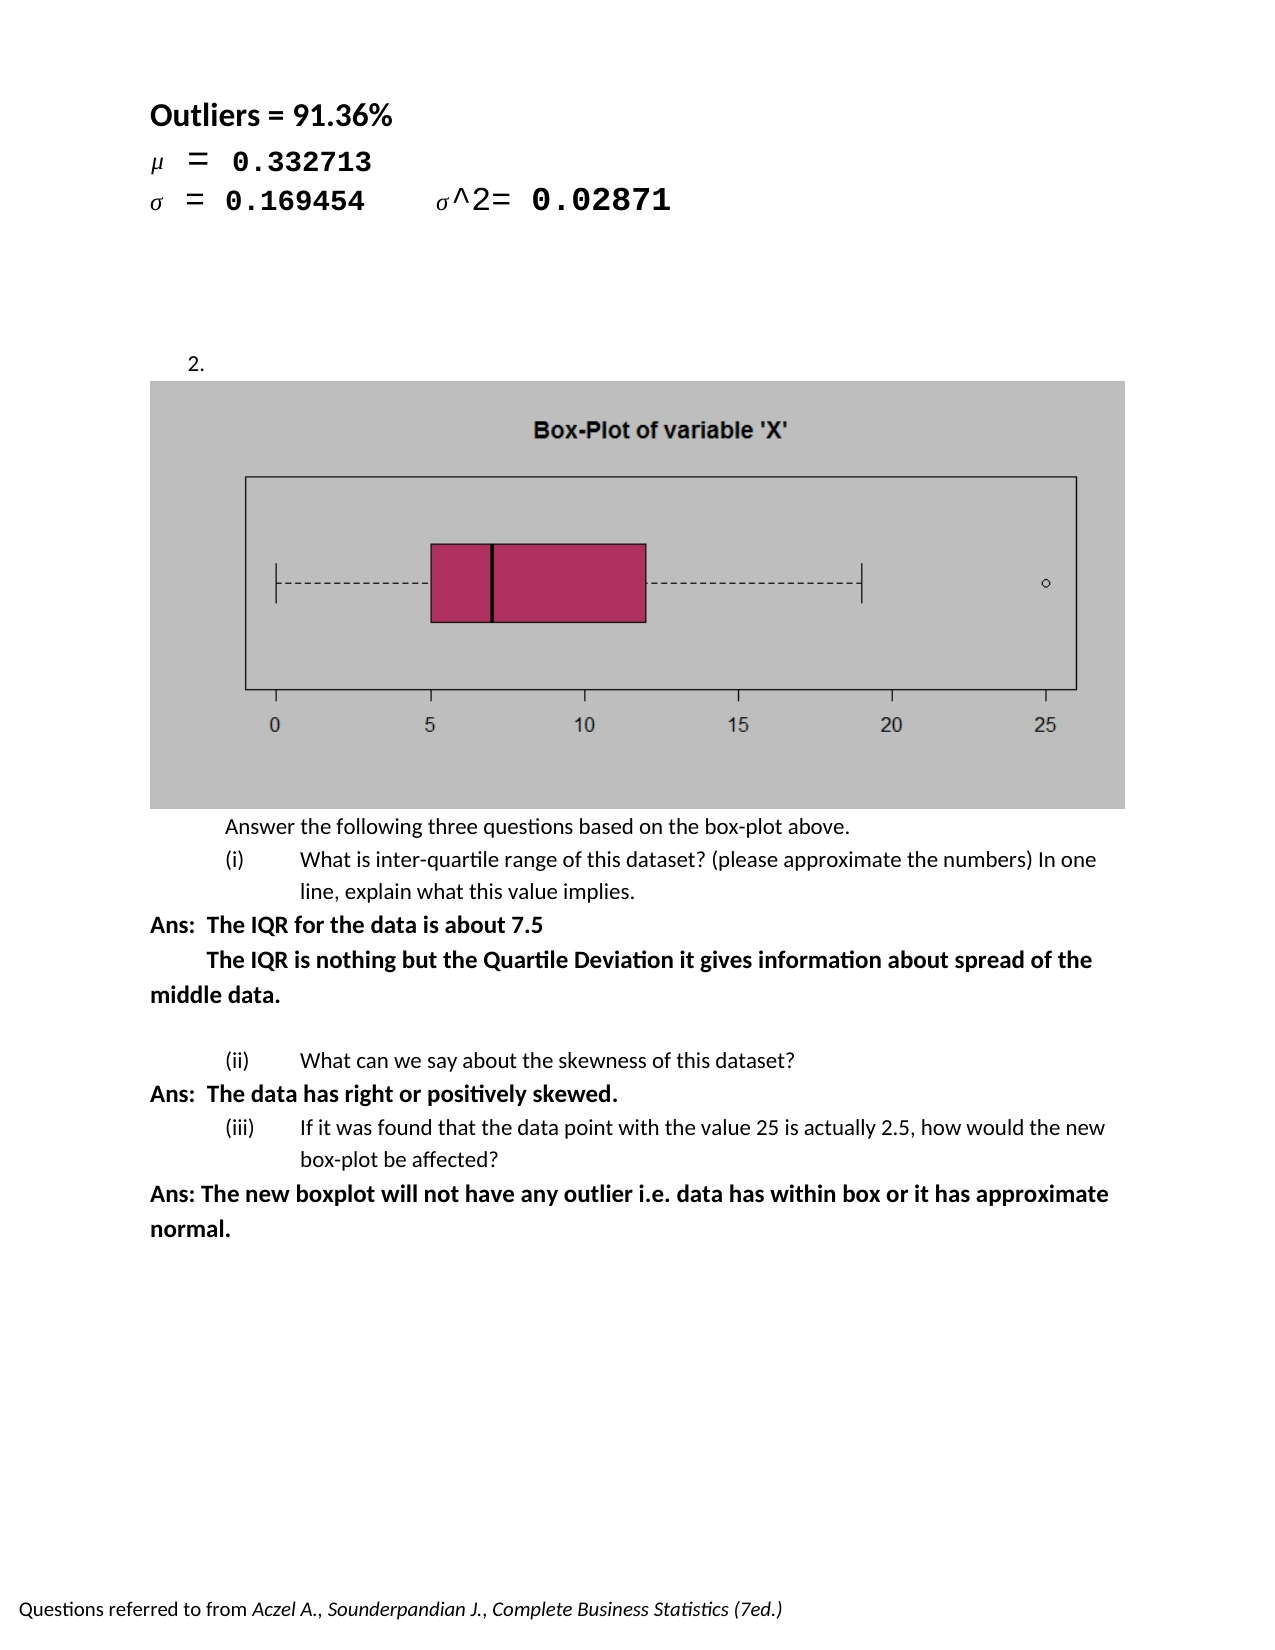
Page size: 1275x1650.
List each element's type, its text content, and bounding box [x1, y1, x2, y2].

text Ans: The IQR for the data is about 7.5 [150, 909, 1125, 939]
list If it was found that the data point with the value 25 is actually 2.5, how would the new box-plot be affected? [225, 1113, 1125, 1174]
list What can we say about the skewness of this dataset? [225, 1046, 1125, 1074]
text = 0.332713 [150, 141, 1125, 183]
list What is inter-quartile range of this dataset? (please approximate the numbers) In one line, explain what this value implies. [225, 845, 1125, 905]
text Ans: The new boxplot will not have any outlier i.e. data has within box or it has approximate normal. [150, 1178, 1125, 1243]
text = 0.169454 ^2= 0.02871 [150, 183, 1125, 221]
list Answer the following three questions based on the box-plot above. [225, 812, 1125, 841]
picture [150, 381, 1125, 809]
text The IQR is nothing but the Quartile Deviation it gives information about spread of the middle data. [150, 944, 1125, 1009]
text Outliers = 91.36% [150, 94, 1125, 134]
text Ans: The data has right or positively skewed. [150, 1078, 1125, 1109]
